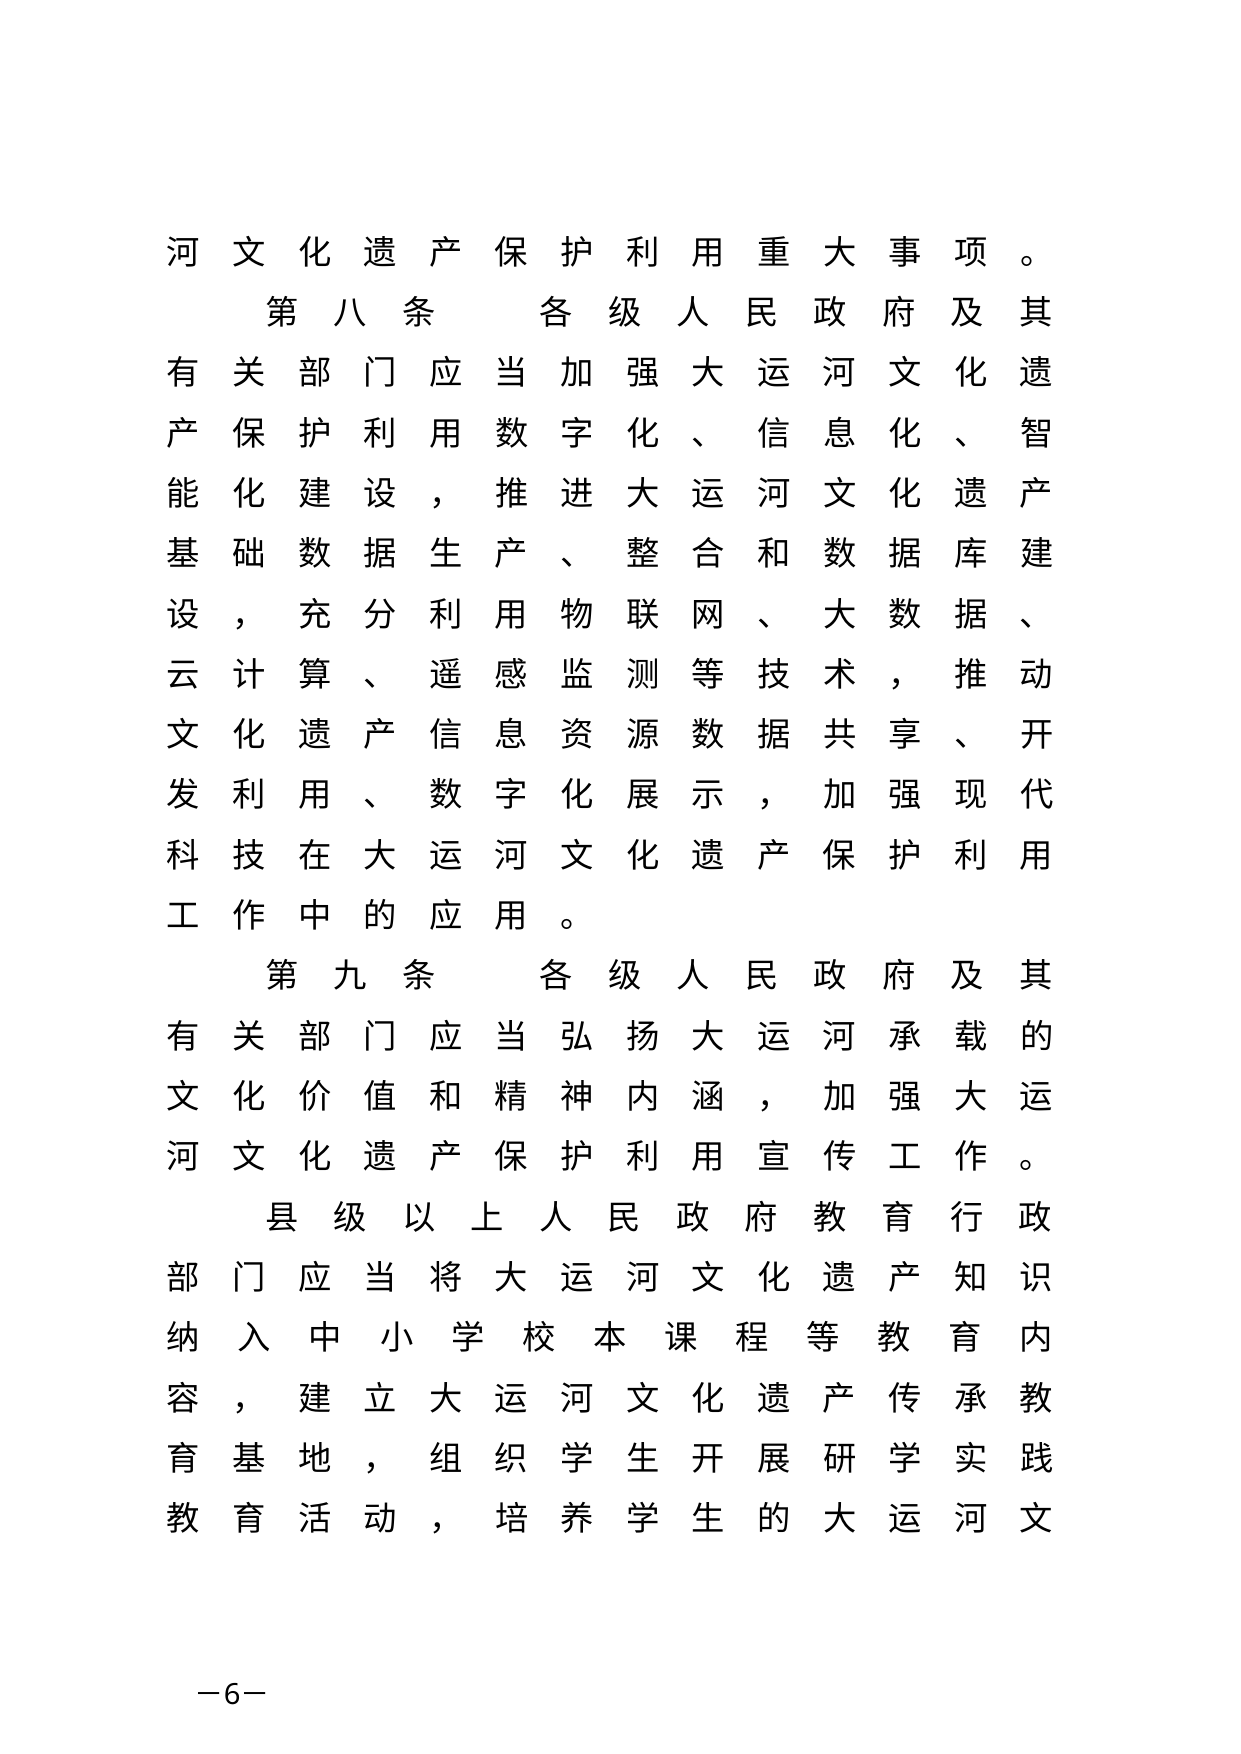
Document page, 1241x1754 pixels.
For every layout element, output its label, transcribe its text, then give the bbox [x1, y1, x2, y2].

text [167, 1184, 1085, 1546]
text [167, 219, 1085, 280]
text 第九条 各级人民政府及其有关部门应当弘扬大运河承载的文化价值和精神内涵，加强大运河文化遗产保护利用宣传工作。 [167, 943, 1085, 1184]
text 第八条 各级人民政府及其有关部门应当加强大运河文化遗产保护利用数字化、信息化、智能化建设，推进大运河文化遗产基础数据生产、整合和数据库建设，充分利用物联网、大数据、云计算、遥感监测等技术，推动文化遗产信息资源数据共享、开发利用、数字化展示，加强现代科技在大运河文化遗产保护利用工作中的应用。 [167, 280, 1085, 943]
